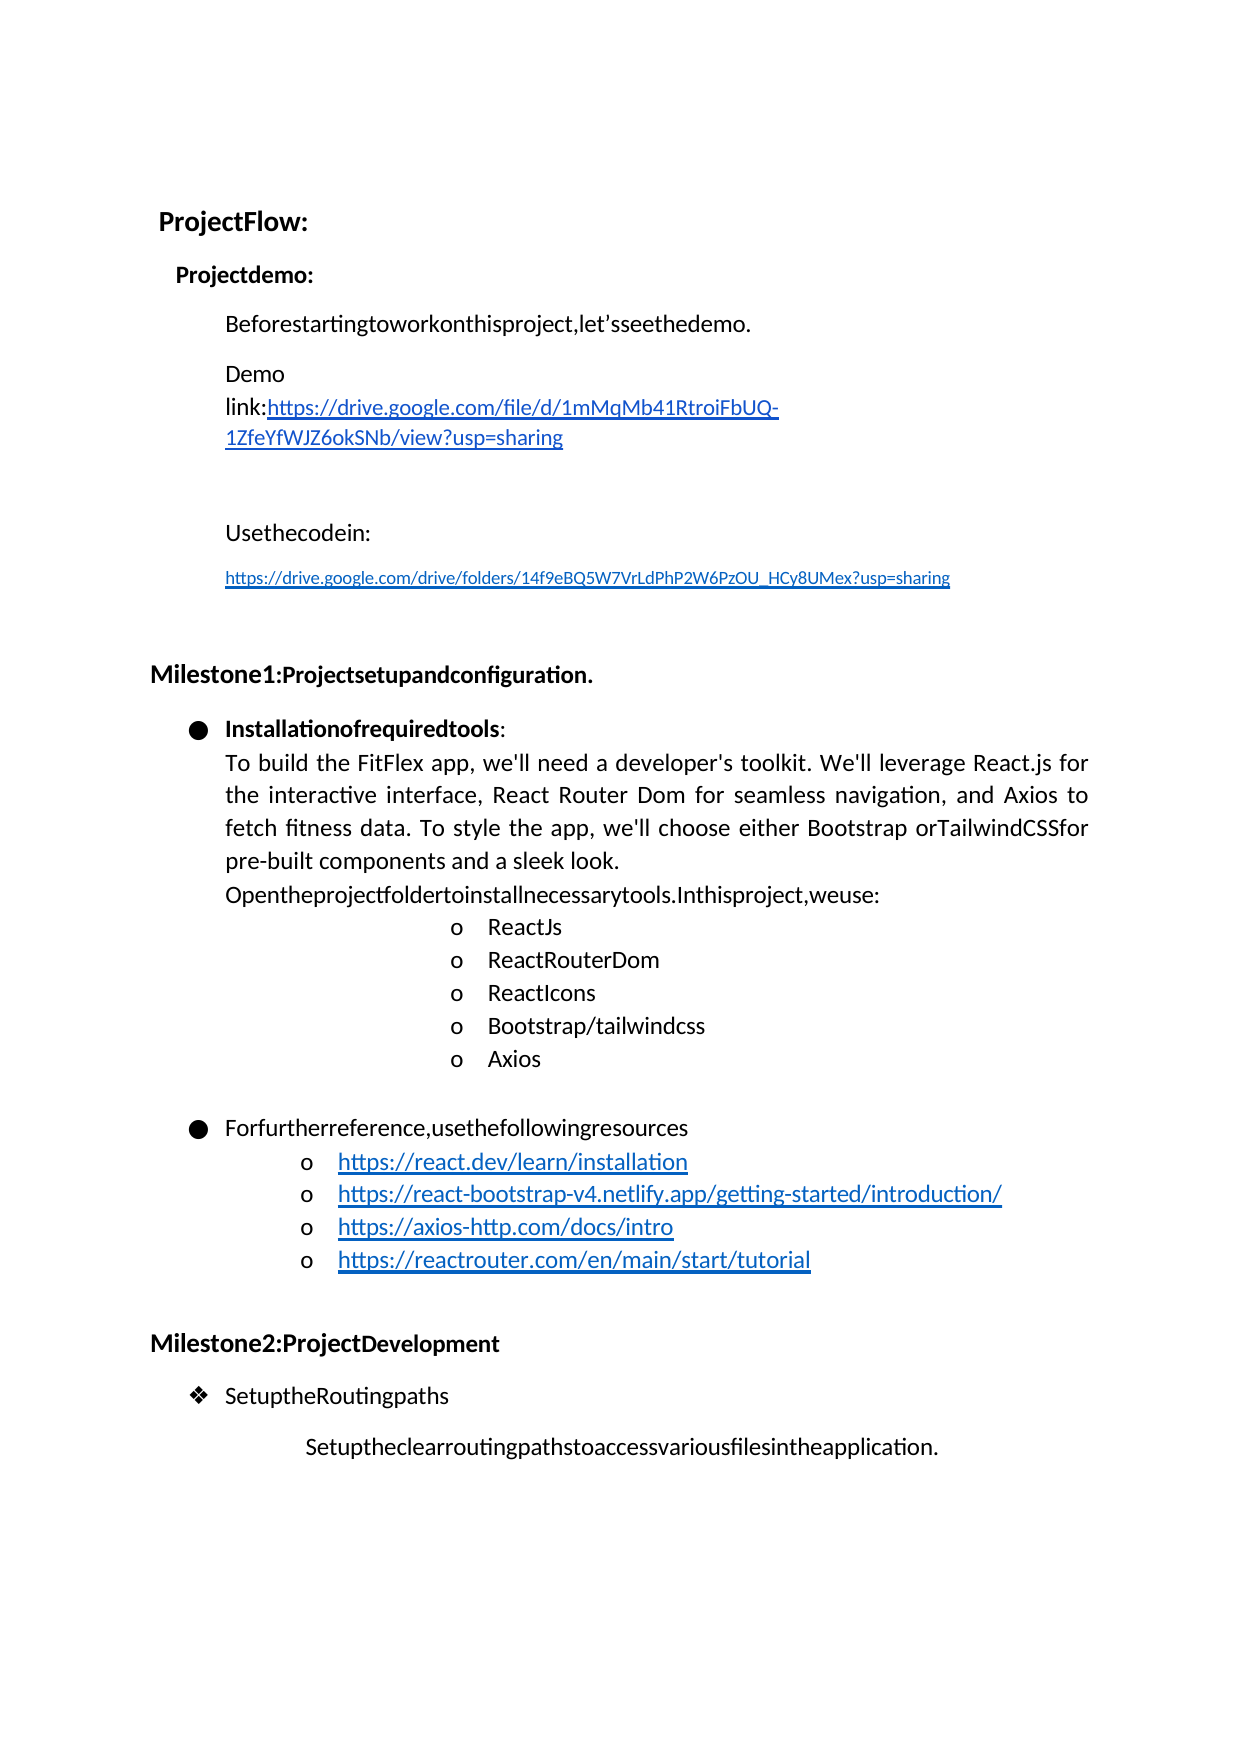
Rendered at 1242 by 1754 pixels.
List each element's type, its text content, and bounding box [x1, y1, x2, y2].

list https://reactrouter.com/en/main/start/tutorial [300, 1244, 1094, 1275]
list Bootstrap/tailwindcss [450, 1010, 1094, 1041]
list https://axios-http.com/docs/intro [300, 1211, 1094, 1242]
list Forfurtherreference,usethefollowingresources [187, 1109, 1094, 1143]
text Beforestartingtoworkonthisproject,let’sseethedemo. [225, 308, 1094, 339]
subtitle Installationofrequiredtools: [187, 710, 1094, 744]
list https://react.dev/learn/installation [300, 1146, 1094, 1176]
text Usethecodein: [225, 518, 1094, 548]
list https://react-bootstrap-v4.netlify.app/getting-started/introduction/ [300, 1178, 1094, 1209]
list ReactIcons [450, 977, 1094, 1008]
subtitle ProjectFlow: [133, 203, 308, 239]
text Milestone1:Projectsetupandconfiguration. [150, 658, 1094, 691]
list SetuptheRoutingpaths [187, 1378, 1094, 1412]
text To build the FitFlex app, we'll need a developer's toolkit. We'll leverage React.js for the interactive interface, React Router Dom for seamless navigation, and Axios to fetch fitness data. To style the app, we'll choose either Bootstrap orTailwindCSSfor pre-built components and a sleek look. [225, 747, 1090, 876]
text Demo link:https://drive.google.com/file/d/1mMqMb41RtroiFbUQ-1ZfeYfWJZ6okSNb/view?usp=sharing [225, 358, 780, 452]
subtitle Projectdemo: [133, 259, 314, 289]
text Milestone2:ProjectDevelopment [150, 1326, 1094, 1359]
list ReactJs [450, 912, 1094, 942]
list Axios [450, 1043, 1094, 1074]
text Setuptheclearroutingpathstoaccessvariousfilesintheapplication. [184, 1431, 1061, 1461]
text https://drive.google.com/drive/folders/14f9eBQ5W7VrLdPhP2W6PzOU_HCy8UMex?usp=sharing [225, 567, 1094, 589]
text Opentheprojectfoldertoinstallnecessarytools.Inthisproject,weuse: [225, 879, 1094, 909]
list ReactRouterDom [450, 944, 1094, 975]
